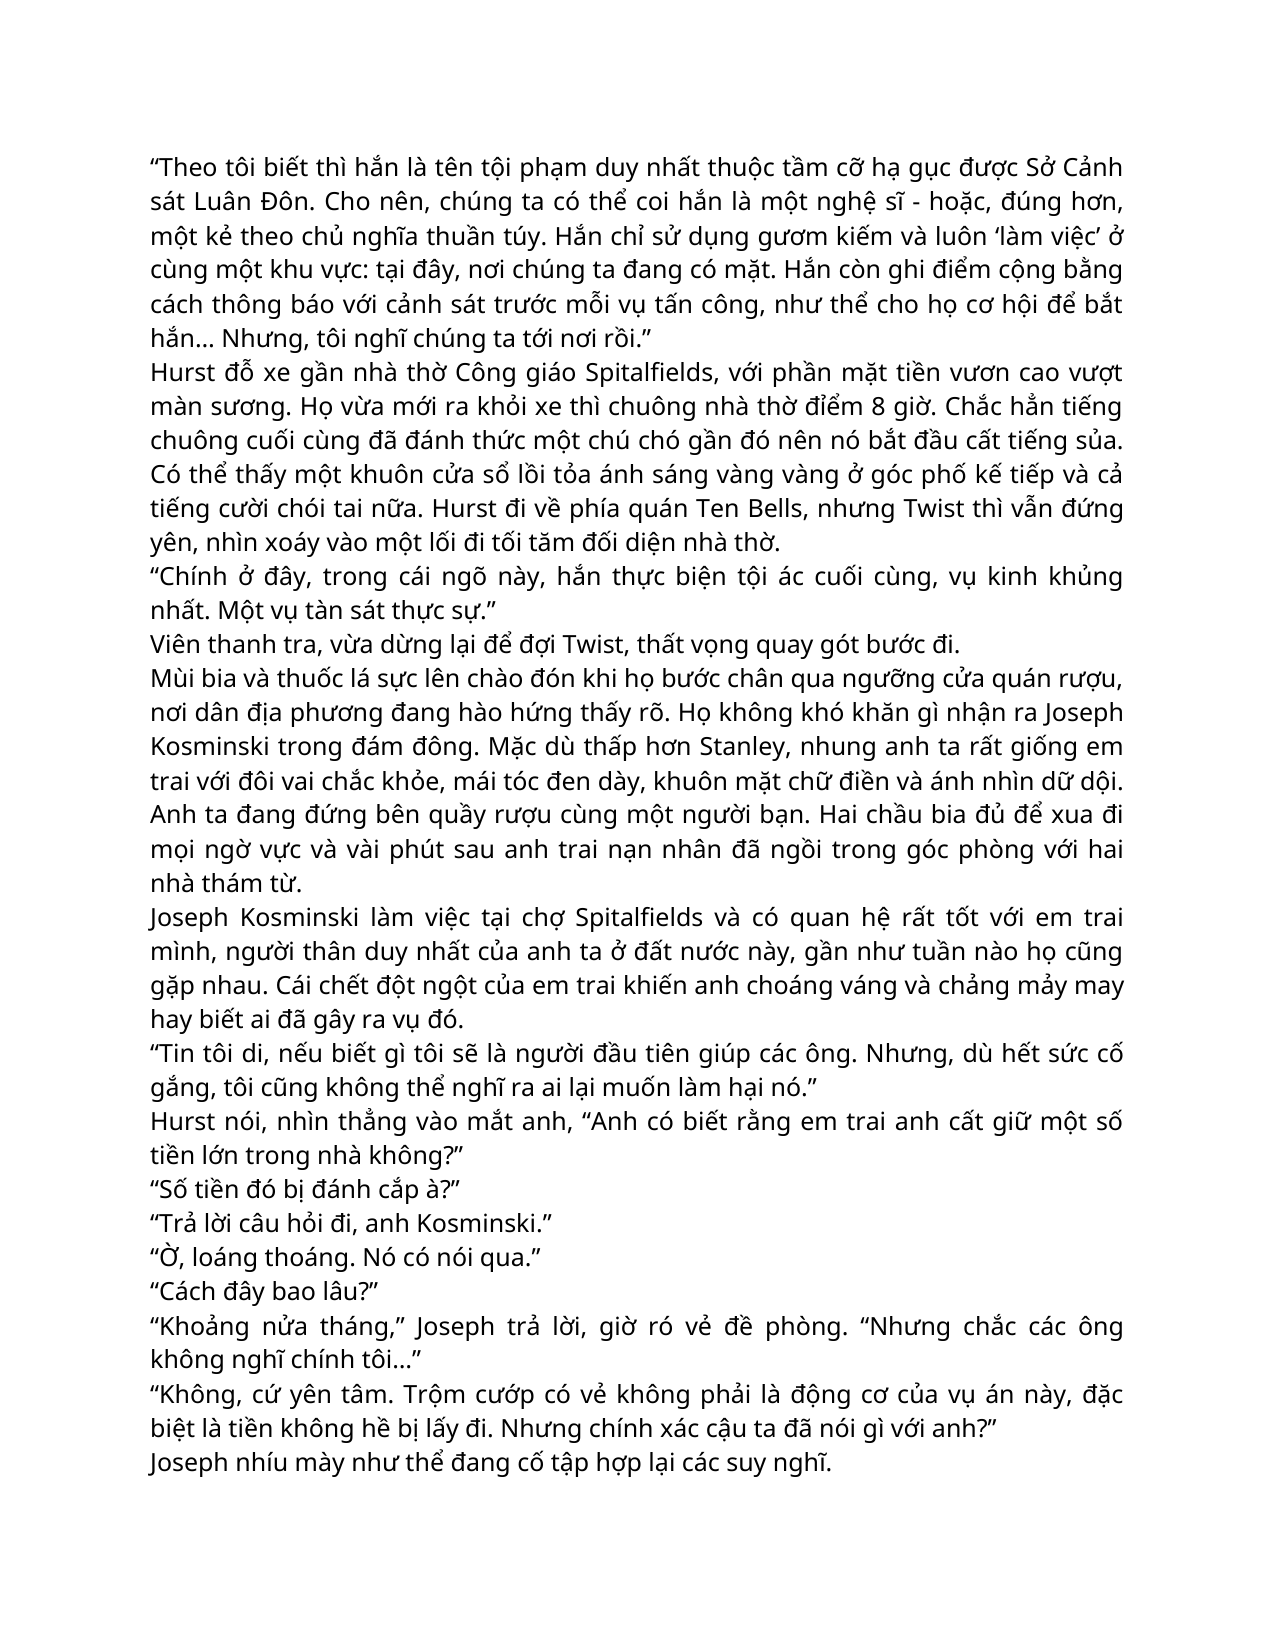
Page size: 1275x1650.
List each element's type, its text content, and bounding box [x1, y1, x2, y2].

text “Cách đây bao lâu?” [150, 1274, 1125, 1308]
text Mùi bia và thuốc lá sực lên chào đón khi họ bước chân qua ngưỡng cửa quán rượu, nơi dân địa phương đang hào hứng thấy rõ. Họ không khó khăn gì nhận ra Joseph Kosminski trong đám đông. Mặc dù thấp hơn Stanley, nhung anh ta rất giống em trai với đôi vai chắc khỏe, mái tóc đen dày, khuôn mặt chữ điền và ánh nhìn dữ dội. Anh ta đang đứng bên quầy rượu cùng một người bạn. Hai chầu bia đủ để xua đi mọi ngờ vực và vài phút sau anh trai nạn nhân đã ngồi trong góc phòng với hai nhà thám từ. [150, 661, 1125, 899]
text “Trả lời câu hỏi đi, anh Kosminski.” [150, 1206, 1125, 1240]
text “Theo tôi biết thì hắn là tên tội phạm duy nhất thuộc tầm cỡ hạ gục được Sở Cảnh sát Luân Đôn. Cho nên, chúng ta có thể coi hắn là một nghệ sĩ - hoặc, đúng hơn, một kẻ theo chủ nghĩa thuần túy. Hắn chỉ sử dụng gươm kiếm và luôn ‘làm việc’ ở cùng một khu vực: tại đây, nơi chúng ta đang có mặt. Hắn còn ghi điểm cộng bằng cách thông báo với cảnh sát trước mỗi vụ tấn công, như thể cho họ cơ hội để bắt hắn… Nhưng, tôi nghĩ chúng ta tới nơi rồi.” [150, 150, 1125, 354]
text “Chính ở đây, trong cái ngõ này, hắn thực biện tội ác cuối cùng, vụ kinh khủng nhất. Một vụ tàn sát thực sự.” [150, 559, 1125, 627]
text Joseph Kosminski làm việc tại chợ Spitalfields và có quan hệ rất tốt với em trai mình, người thân duy nhất của anh ta ở đất nước này, gần như tuần nào họ cũng gặp nhau. Cái chết đột ngột của em trai khiến anh choáng váng và chảng mảy may hay biết ai đã gây ra vụ đó. [150, 899, 1125, 1036]
text Joseph nhíu mày như thể đang cố tập hợp lại các suy nghĩ. [150, 1444, 1125, 1478]
text Hurst đỗ xe gần nhà thờ Công giáo Spitalfields, với phần mặt tiền vươn cao vượt màn sương. Họ vừa mới ra khỏi xe thì chuông nhà thờ đỉểm 8 giờ. Chắc hẳn tiếng chuông cuối cùng đã đánh thức một chú chó gần đó nên nó bắt đầu cất tiếng sủa. Có thể thấy một khuôn cửa sổ lồi tỏa ánh sáng vàng vàng ở góc phố kế tiếp và cả tiếng cười chói tai nữa. Hurst đi về phía quán Ten Bells, nhưng Twist thì vẫn đứng yên, nhìn xoáy vào một lối đi tối tăm đối diện nhà thờ. [150, 354, 1125, 559]
text “Ờ, loáng thoáng. Nó có nói qua.” [150, 1240, 1125, 1274]
text “Tin tôi di, nếu biết gì tôi sẽ là người đầu tiên giúp các ông. Nhưng, dù hết sức cố gắng, tôi cũng không thể nghĩ ra ai lại muốn làm hại nó.” [150, 1036, 1125, 1104]
text “Không, cứ yên tâm. Trộm cướp có vẻ không phải là động cơ của vụ án này, đặc biệt là tiền không hề bị lấy đi. Nhưng chính xác cậu ta đã nói gì với anh?” [150, 1376, 1125, 1444]
text “Số tiền đó bị đánh cắp à?” [150, 1172, 1125, 1206]
text Viên thanh tra, vừa dừng lại để đợi Twist, thất vọng quay gót bước đi. [150, 627, 1125, 661]
text Hurst nói, nhìn thẳng vào mắt anh, “Anh có biết rằng em trai anh cất giữ một số tiền lớn trong nhà không?” [150, 1104, 1125, 1172]
text “Khoảng nửa tháng,” Joseph trả lời, giờ ró vẻ đề phòng. “Nhưng chắc các ông không nghĩ chính tôi…” [150, 1308, 1125, 1376]
